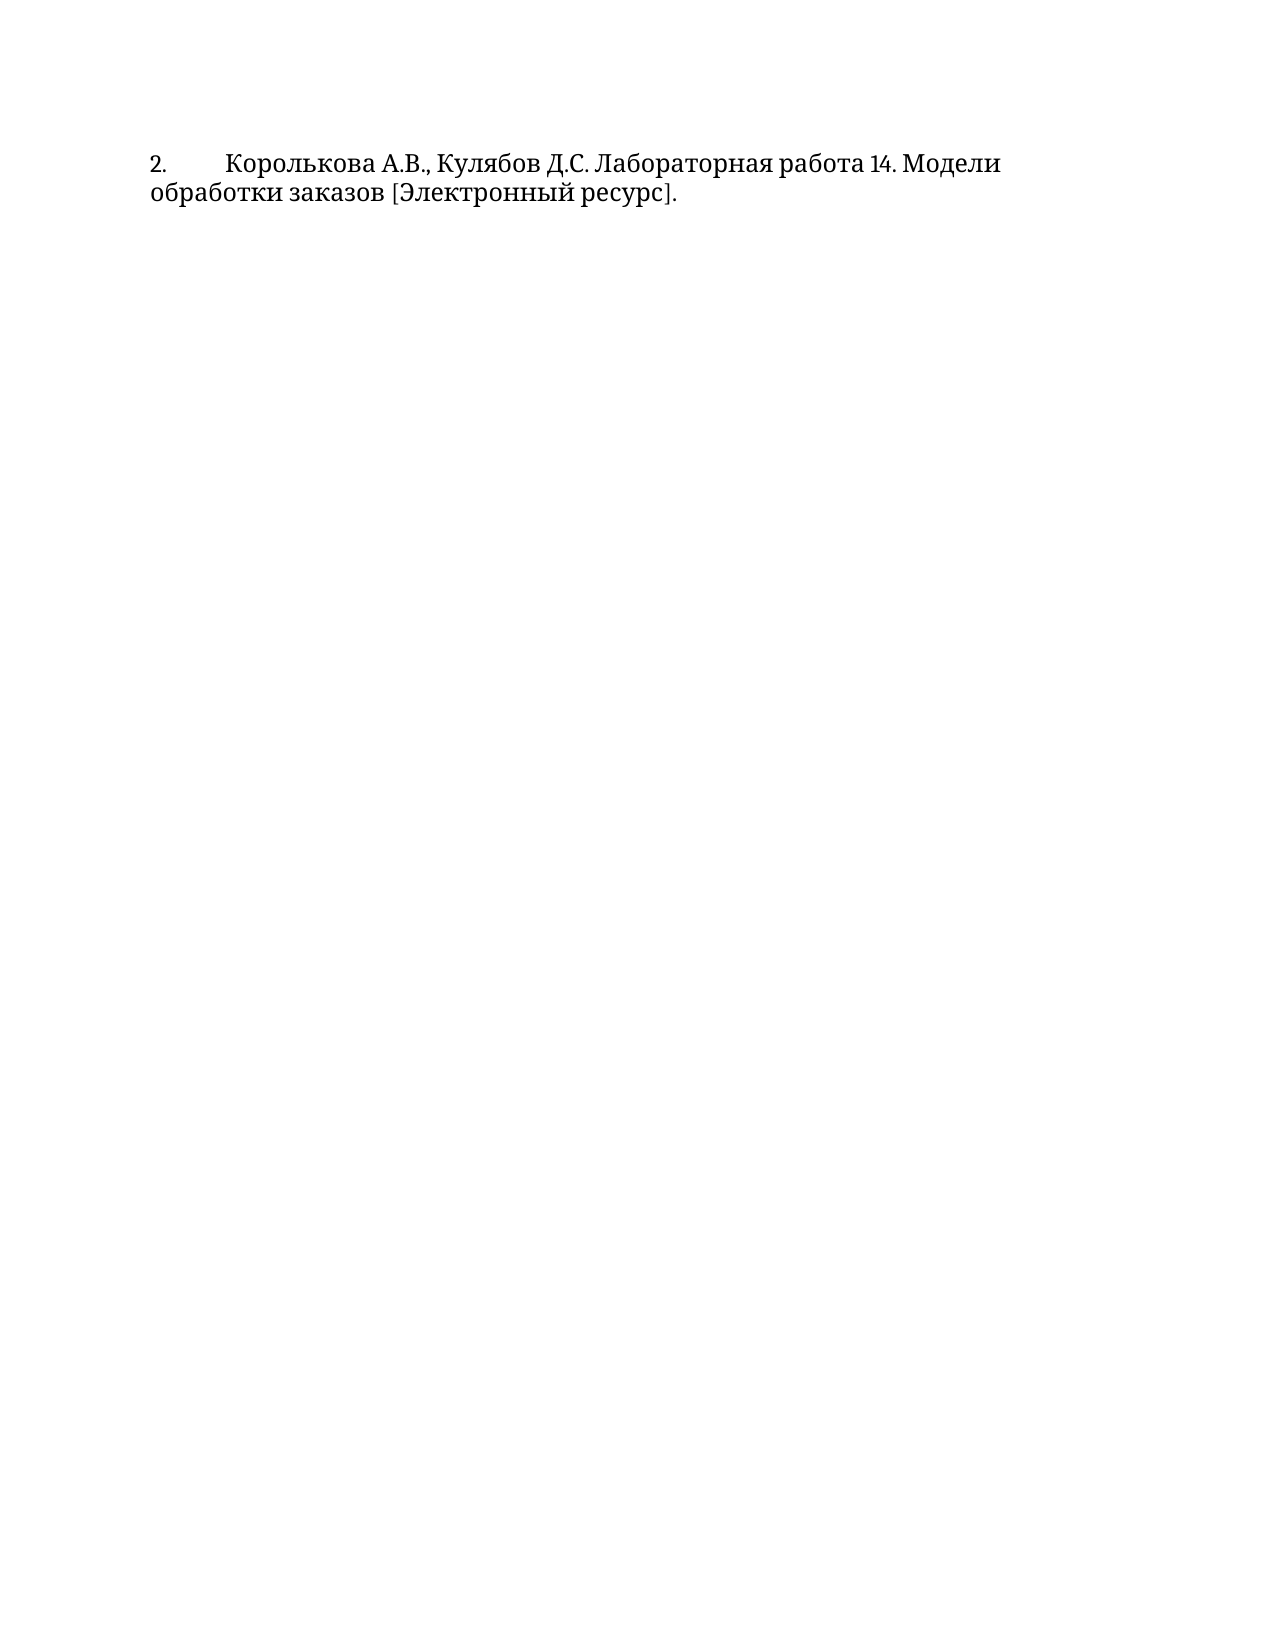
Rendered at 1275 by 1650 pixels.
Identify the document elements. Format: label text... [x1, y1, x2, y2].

text 2. Королькова А.В., Кулябов Д.С. Лабораторная работа 14. Модели обработки заказов [Электронный ресурс]. [150, 150, 1125, 207]
